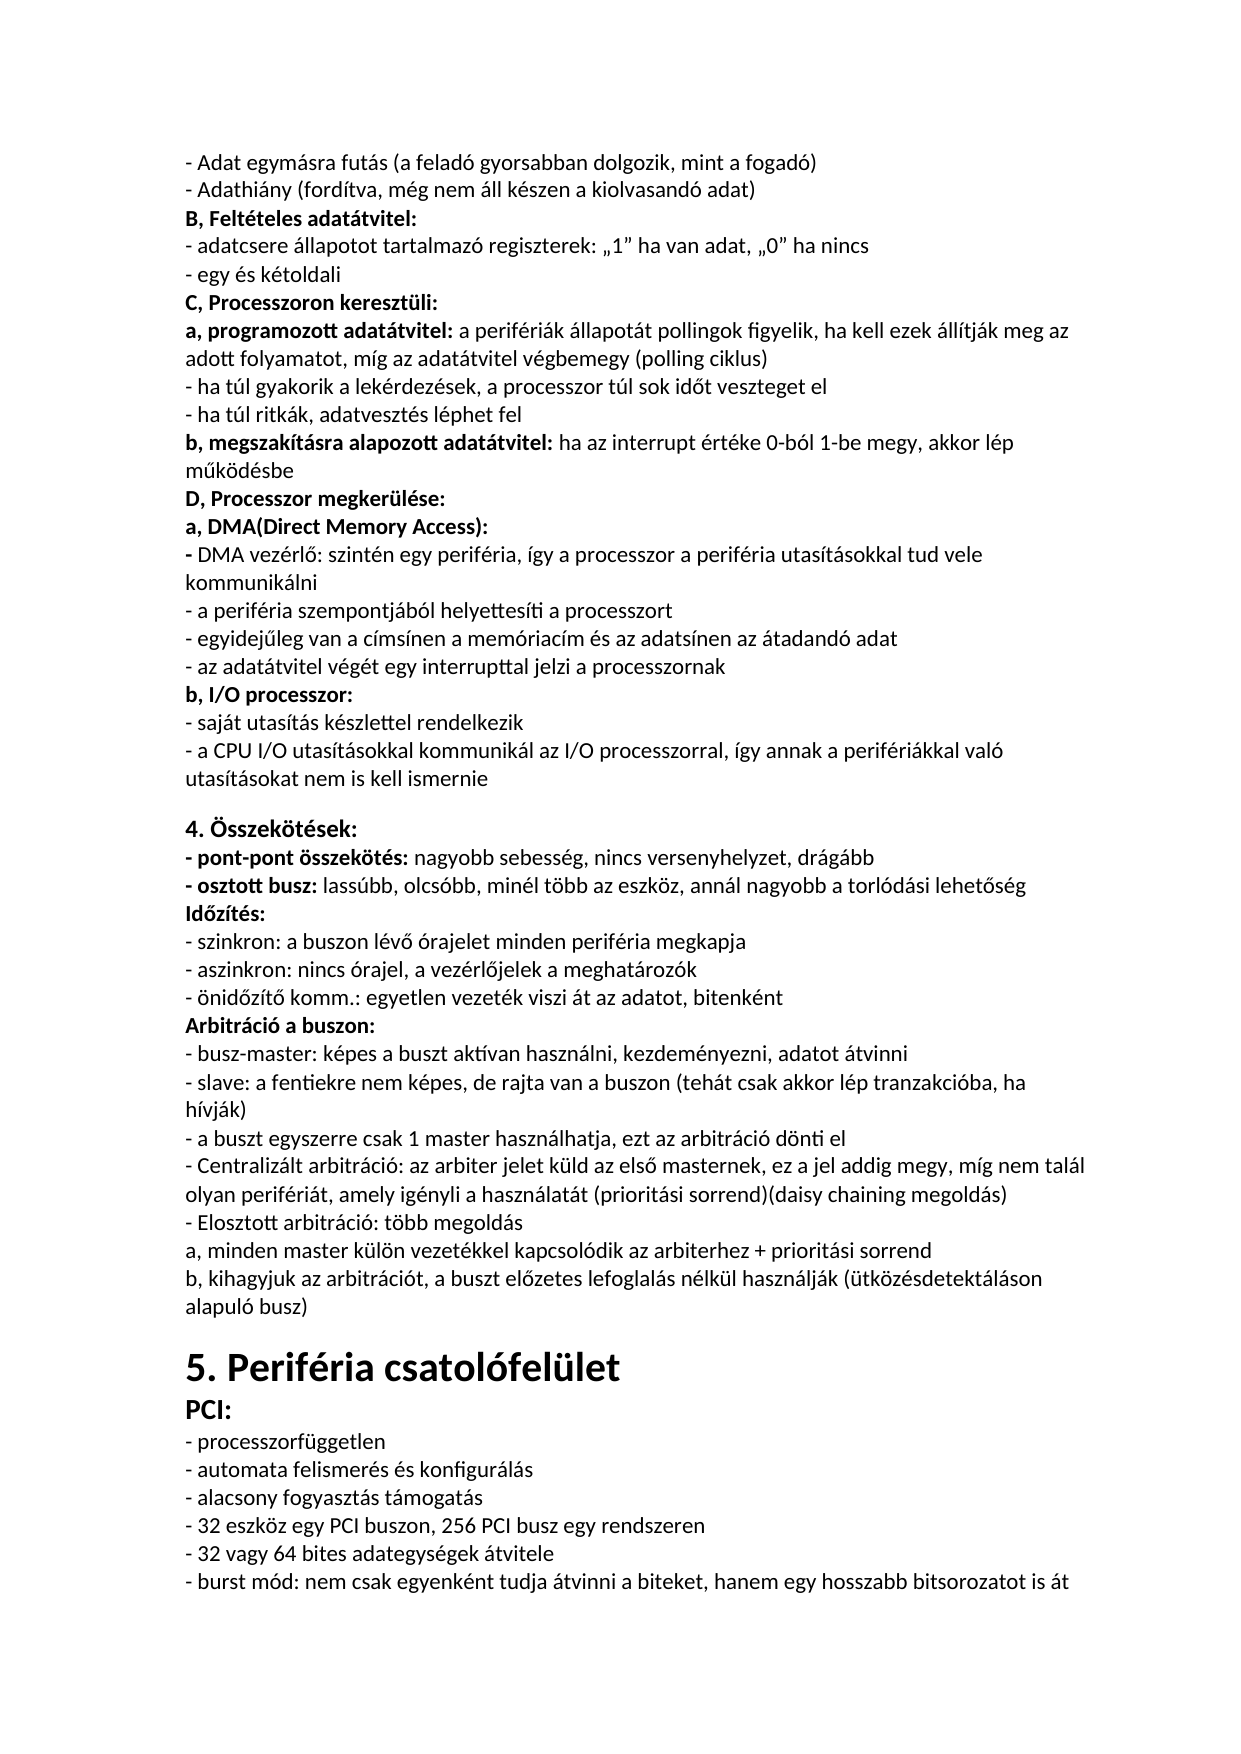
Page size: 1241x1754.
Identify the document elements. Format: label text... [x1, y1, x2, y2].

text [185, 1341, 1093, 1595]
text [185, 148, 1093, 792]
text 4. Összekötések: - pont-pont összekötés: nagyobb sebesség, nincs versenyhelyzet, drágább - osztott busz: lassúbb, olcsóbb, minél több az eszköz, annál nagyobb a torlódási lehetőség Időzítés: - szinkron: a buszon lévő órajelet minden periféria megkapja - aszinkron: nincs órajel, a vezérlőjelek a meghatározók - önidőzítő komm.: egyetlen vezeték viszi át az adatot, bitenként Arbitráció a buszon: - busz-master: képes a buszt aktívan használni, kezdeményezni, adatot átvinni - slave: a fentiekre nem képes, de rajta van a buszon (tehát csak akkor lép tranzakcióba, ha hívják) - a buszt egyszerre csak 1 master használhatja, ezt az arbitráció dönti el - Centralizált arbitráció: az arbiter jelet küld az első masternek, ez a jel addig megy, míg nem talál olyan perifériát, amely igényli a használatát (prioritási sorrend)(daisy chaining megoldás) - Elosztott arbitráció: több megoldás a, minden master külön vezetékkel kapcsolódik az arbiterhez + prioritási sorrend b, kihagyjuk az arbitrációt, a buszt előzetes lefoglalás nélkül használják (ütközésdetektáláson alapuló busz) [185, 813, 1093, 1320]
